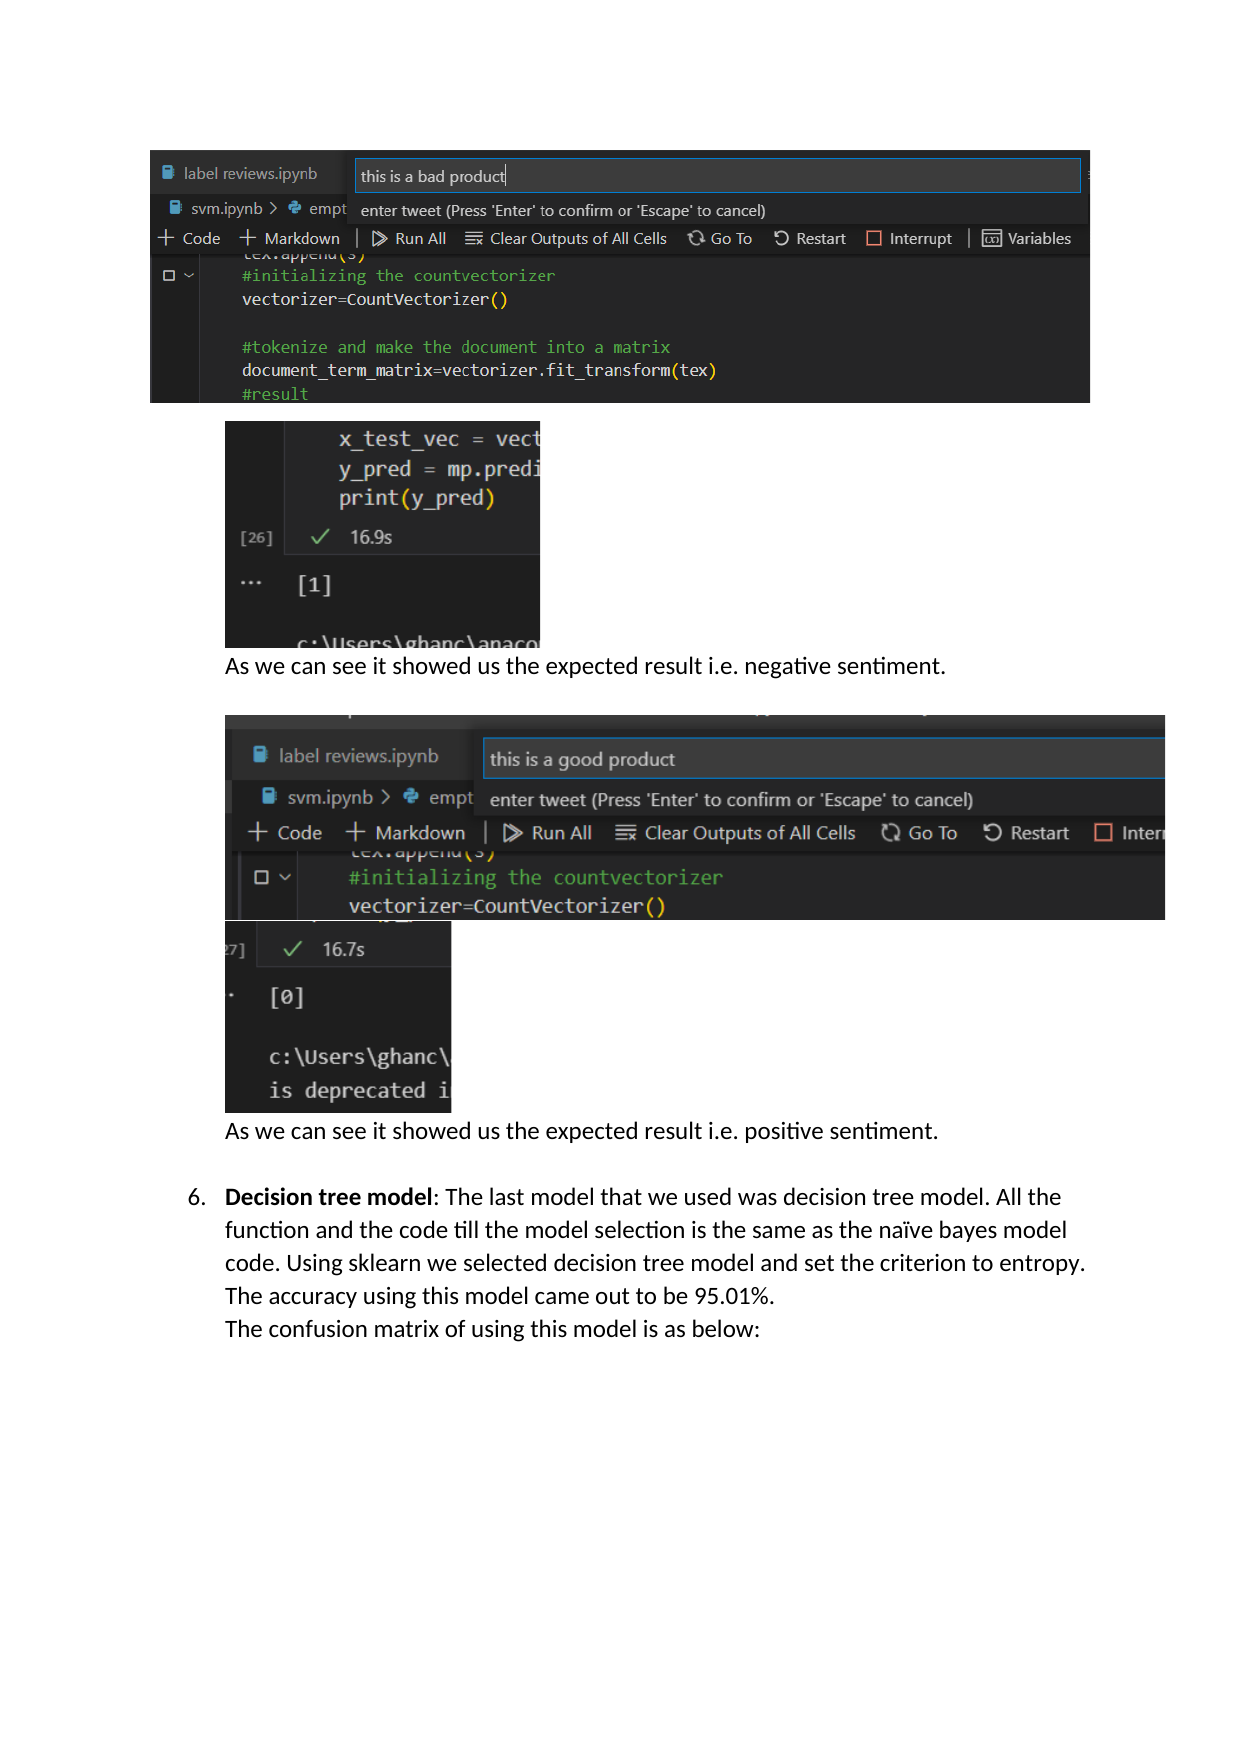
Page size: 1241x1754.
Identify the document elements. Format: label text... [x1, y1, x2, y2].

picture [225, 715, 1166, 920]
list As we can see it showed us the expected result i.e. negative sentiment. [225, 650, 1090, 680]
list Decision tree model: The last model that we used was decision tree model. All the function and the code till the model selection is the same as the naïve bayes model code. Using sklearn we selected decision tree model and set the criterion to entropy. The accuracy using this model came out to be 95.01%. [187, 1181, 1090, 1310]
picture [225, 921, 452, 1113]
list As we can see it showed us the expected result i.e. positive sentiment. [225, 1115, 1090, 1146]
picture [225, 421, 540, 648]
picture [150, 150, 1091, 403]
list The confusion matrix of using this model is as below: [225, 1313, 1090, 1343]
